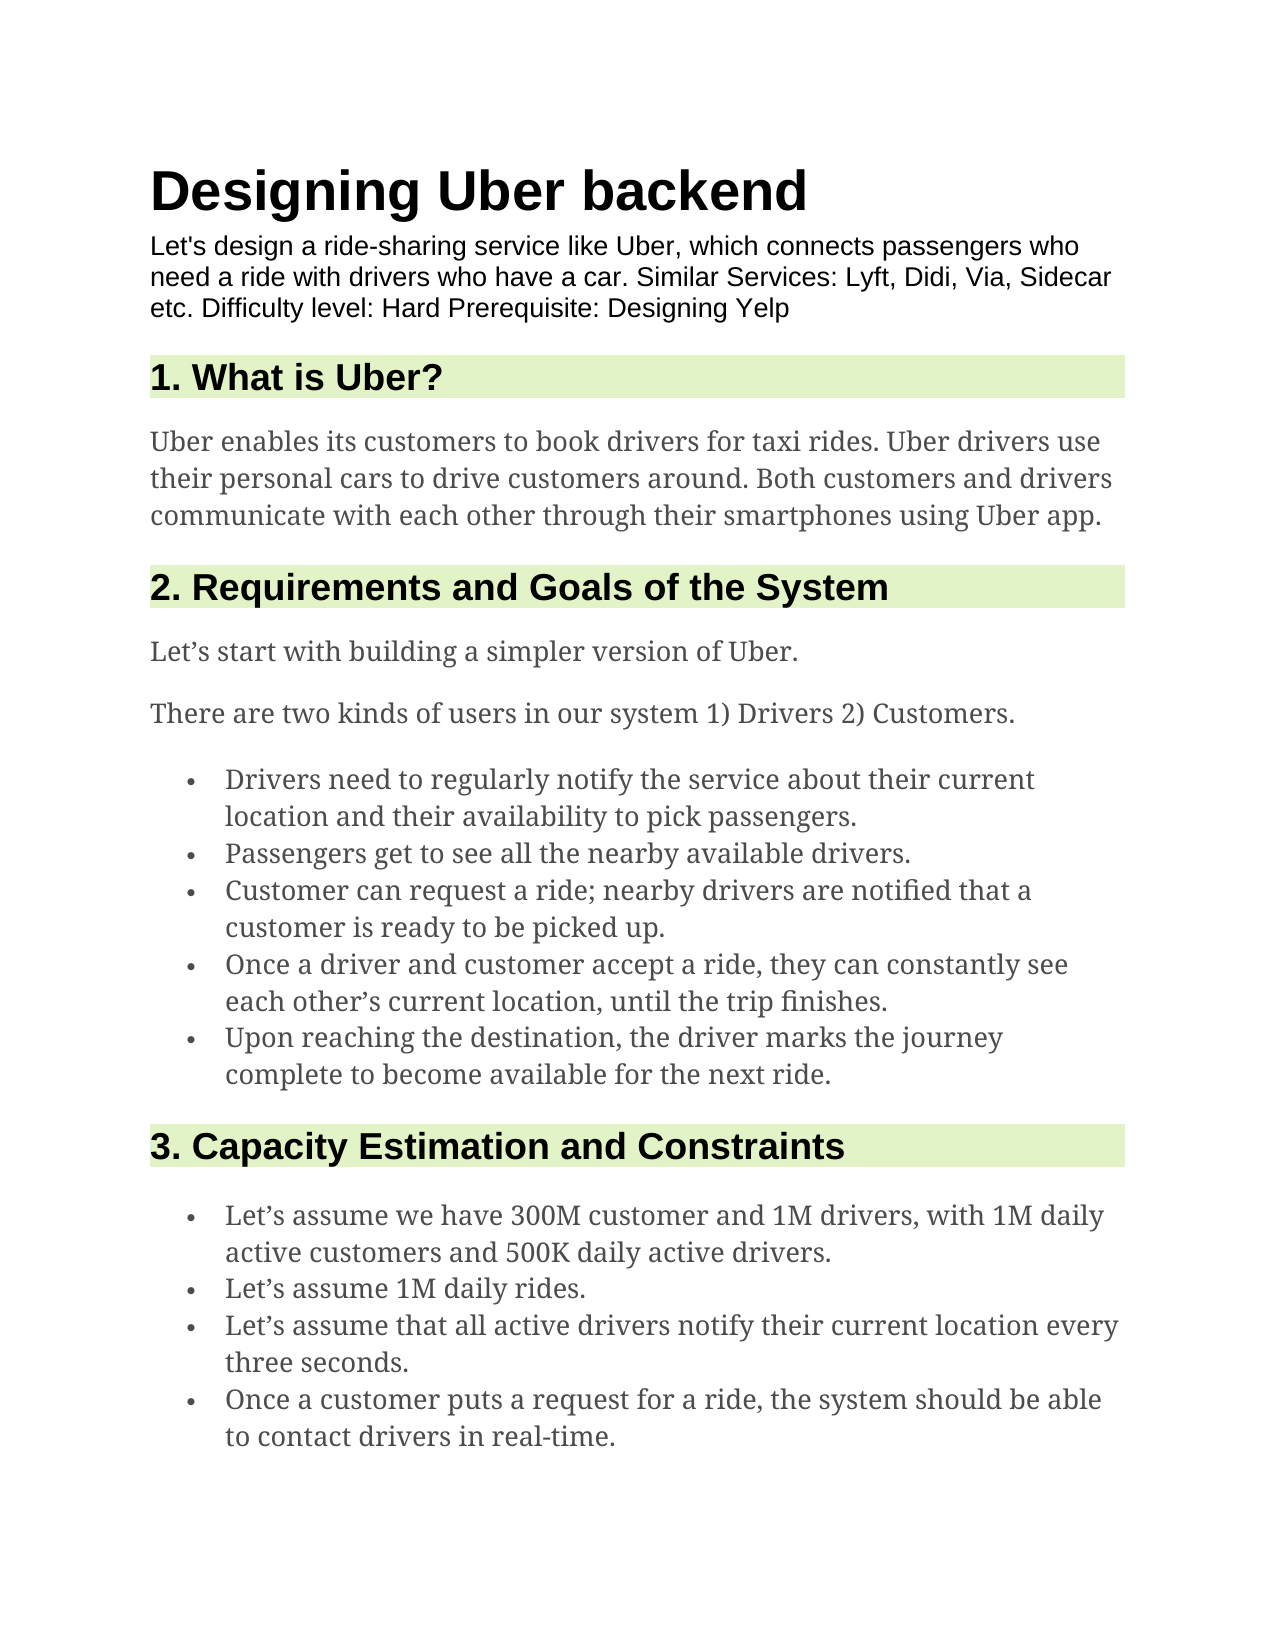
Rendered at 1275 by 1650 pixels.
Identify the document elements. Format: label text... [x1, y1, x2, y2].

text 3. Capacity Estimation and Constraints [150, 1124, 1125, 1167]
text Designing Uber backend [150, 157, 1125, 222]
list Let’s assume we have 300M customer and 1M drivers, with 1M daily active customers and 500K daily active drivers. [187, 1196, 1125, 1270]
text Uber enables its customers to book drivers for taxi rides. Uber drivers use their personal cars to drive customers around. Both customers and drivers communicate with each other through their smartphones using Uber app. [150, 423, 1125, 533]
list Customer can request a ride; nearby drivers are notified that a customer is ready to be picked up. [187, 871, 1125, 945]
text There are two kinds of users in our system 1) Drivers 2) Customers. [150, 695, 1125, 732]
list Let’s assume 1M daily rides. [187, 1270, 1125, 1307]
list Let’s assume that all active drivers notify their current location every three seconds. [187, 1307, 1125, 1381]
text Let's design a ride-sharing service like Uber, which connects passengers who need a ride with drivers who have a car. Similar Services: Lyft, Didi, Via, Sidecar etc. Difficulty level: Hard Prerequisite: Designing Yelp [150, 230, 1125, 323]
text 1. What is Uber? [150, 355, 1125, 398]
text Let’s start with building a simpler version of Uber. [150, 633, 1125, 670]
text 2. Requirements and Goals of the System [150, 565, 1125, 608]
list Upon reaching the destination, the driver marks the journey complete to become available for the next ride. [187, 1019, 1125, 1093]
list Once a driver and customer accept a ride, they can constantly see each other’s current location, until the trip finishes. [187, 945, 1125, 1019]
list Passengers get to see all the nearby available drivers. [187, 834, 1125, 871]
list Drivers need to regularly notify the service about their current location and their availability to pick passengers. [187, 761, 1125, 834]
list Once a customer puts a request for a ride, the system should be able to contact drivers in real-time. [187, 1381, 1125, 1454]
